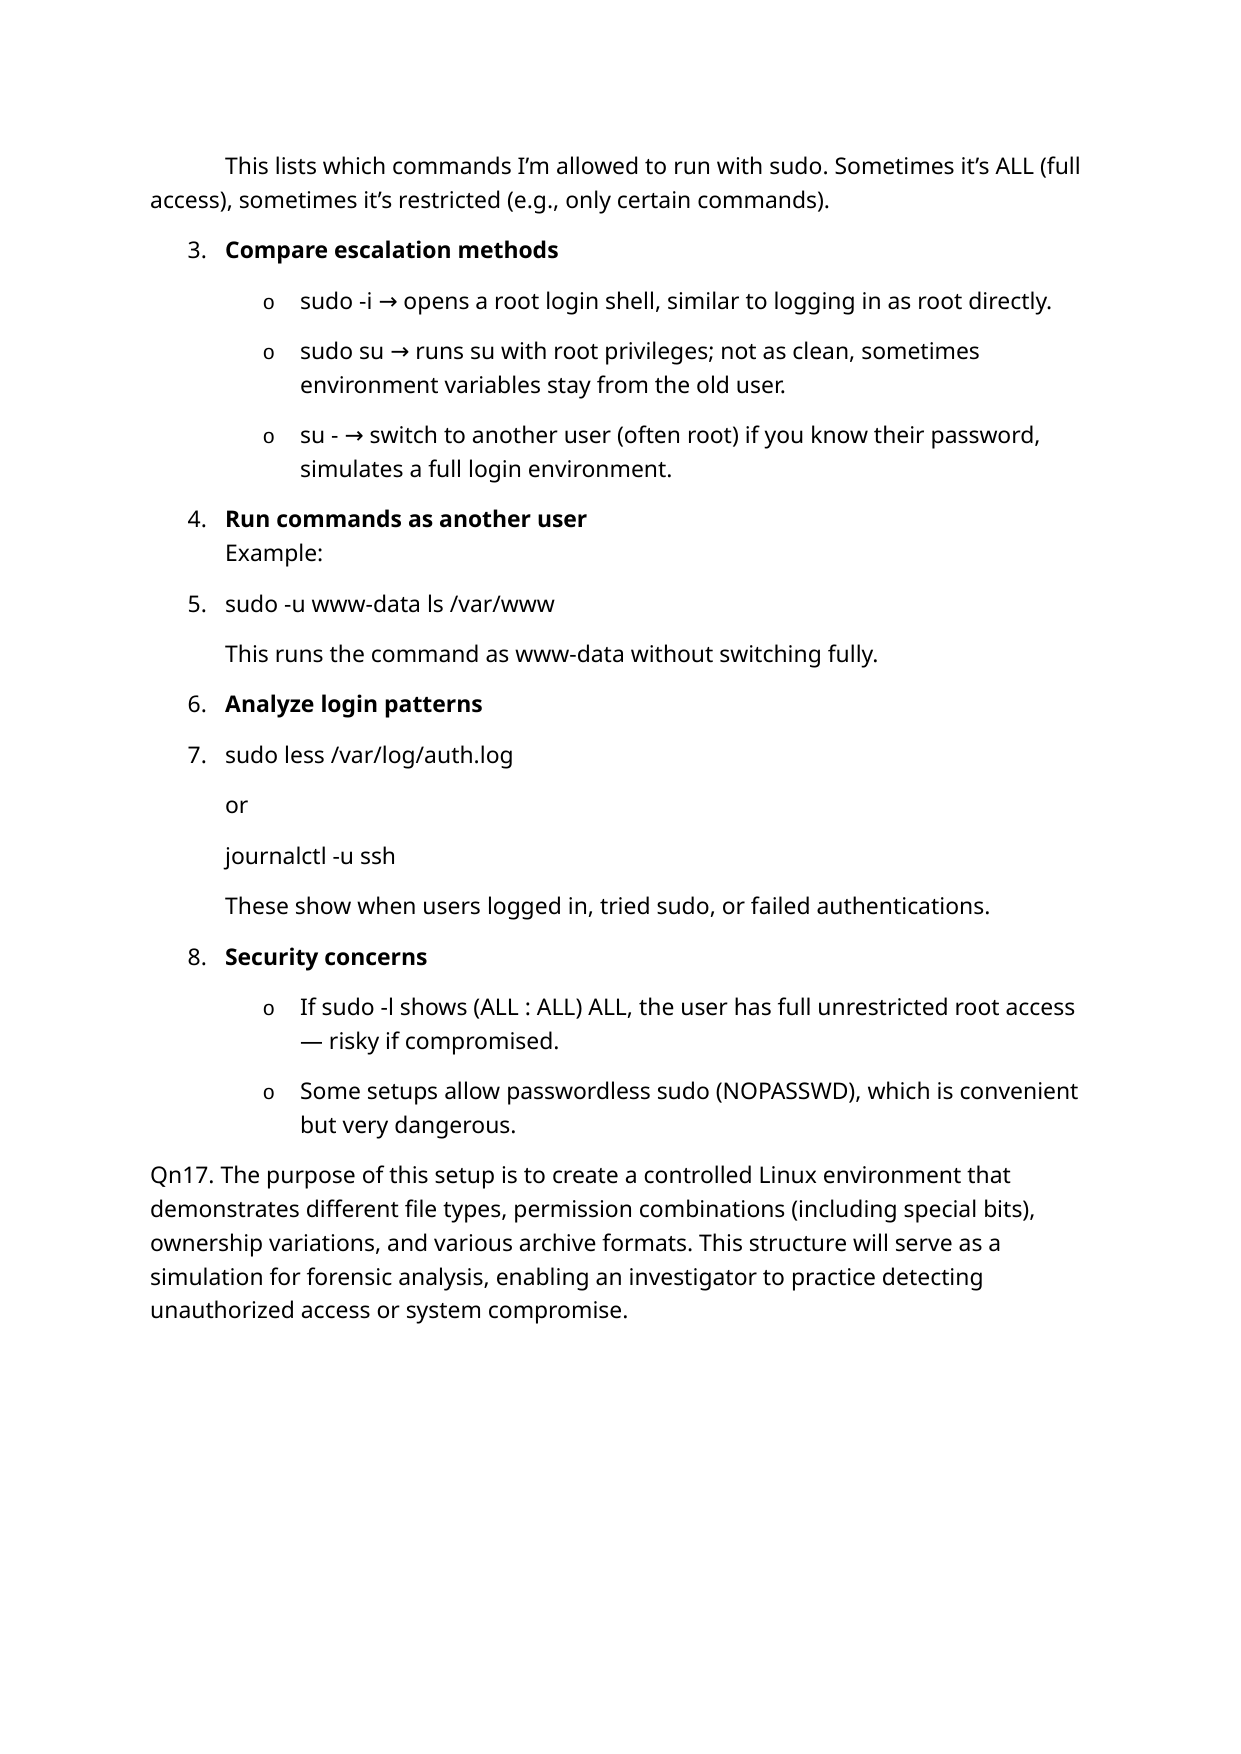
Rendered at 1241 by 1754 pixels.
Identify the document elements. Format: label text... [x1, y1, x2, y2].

text journalctl -u ssh [150, 839, 1090, 871]
list Analyze login patterns [187, 688, 1090, 719]
text or [150, 789, 1090, 820]
list Security concerns [187, 940, 1090, 972]
list Some setups allow passwordless sudo (NOPASSWD), which is convenient but very dangerous. [262, 1075, 1090, 1140]
list sudo -i → opens a root login shell, similar to logging in as root directly. [262, 284, 1090, 316]
list Compare escalation methods [187, 234, 1090, 265]
text These show when users logged in, tried sudo, or failed authentications. [150, 890, 1090, 921]
list Run commands as another user Example: [187, 503, 1090, 568]
text This lists which commands I’m allowed to run with sudo. Sometimes it’s ALL (full access), sometimes it’s restricted (e.g., only certain commands). [150, 150, 1090, 215]
list If sudo -l shows (ALL : ALL) ALL, the user has full unrestricted root access — risky if compromised. [262, 991, 1090, 1056]
list sudo less /var/log/auth.log [187, 739, 1090, 770]
text Qn17. The purpose of this setup is to create a controlled Linux environment that demonstrates different file types, permission combinations (including special bits), ownership variations, and various archive formats. This structure will serve as a simulation for forensic analysis, enabling an investigator to practice detecting unauthorized access or system compromise. [150, 1159, 1090, 1325]
list su - → switch to another user (often root) if you know their password, simulates a full login environment. [262, 419, 1090, 484]
list sudo su → runs su with root privileges; not as clean, sometimes environment variables stay from the old user. [262, 335, 1090, 400]
list sudo -u www-data ls /var/www [187, 587, 1090, 619]
text This runs the command as www-data without switching fully. [150, 638, 1090, 669]
